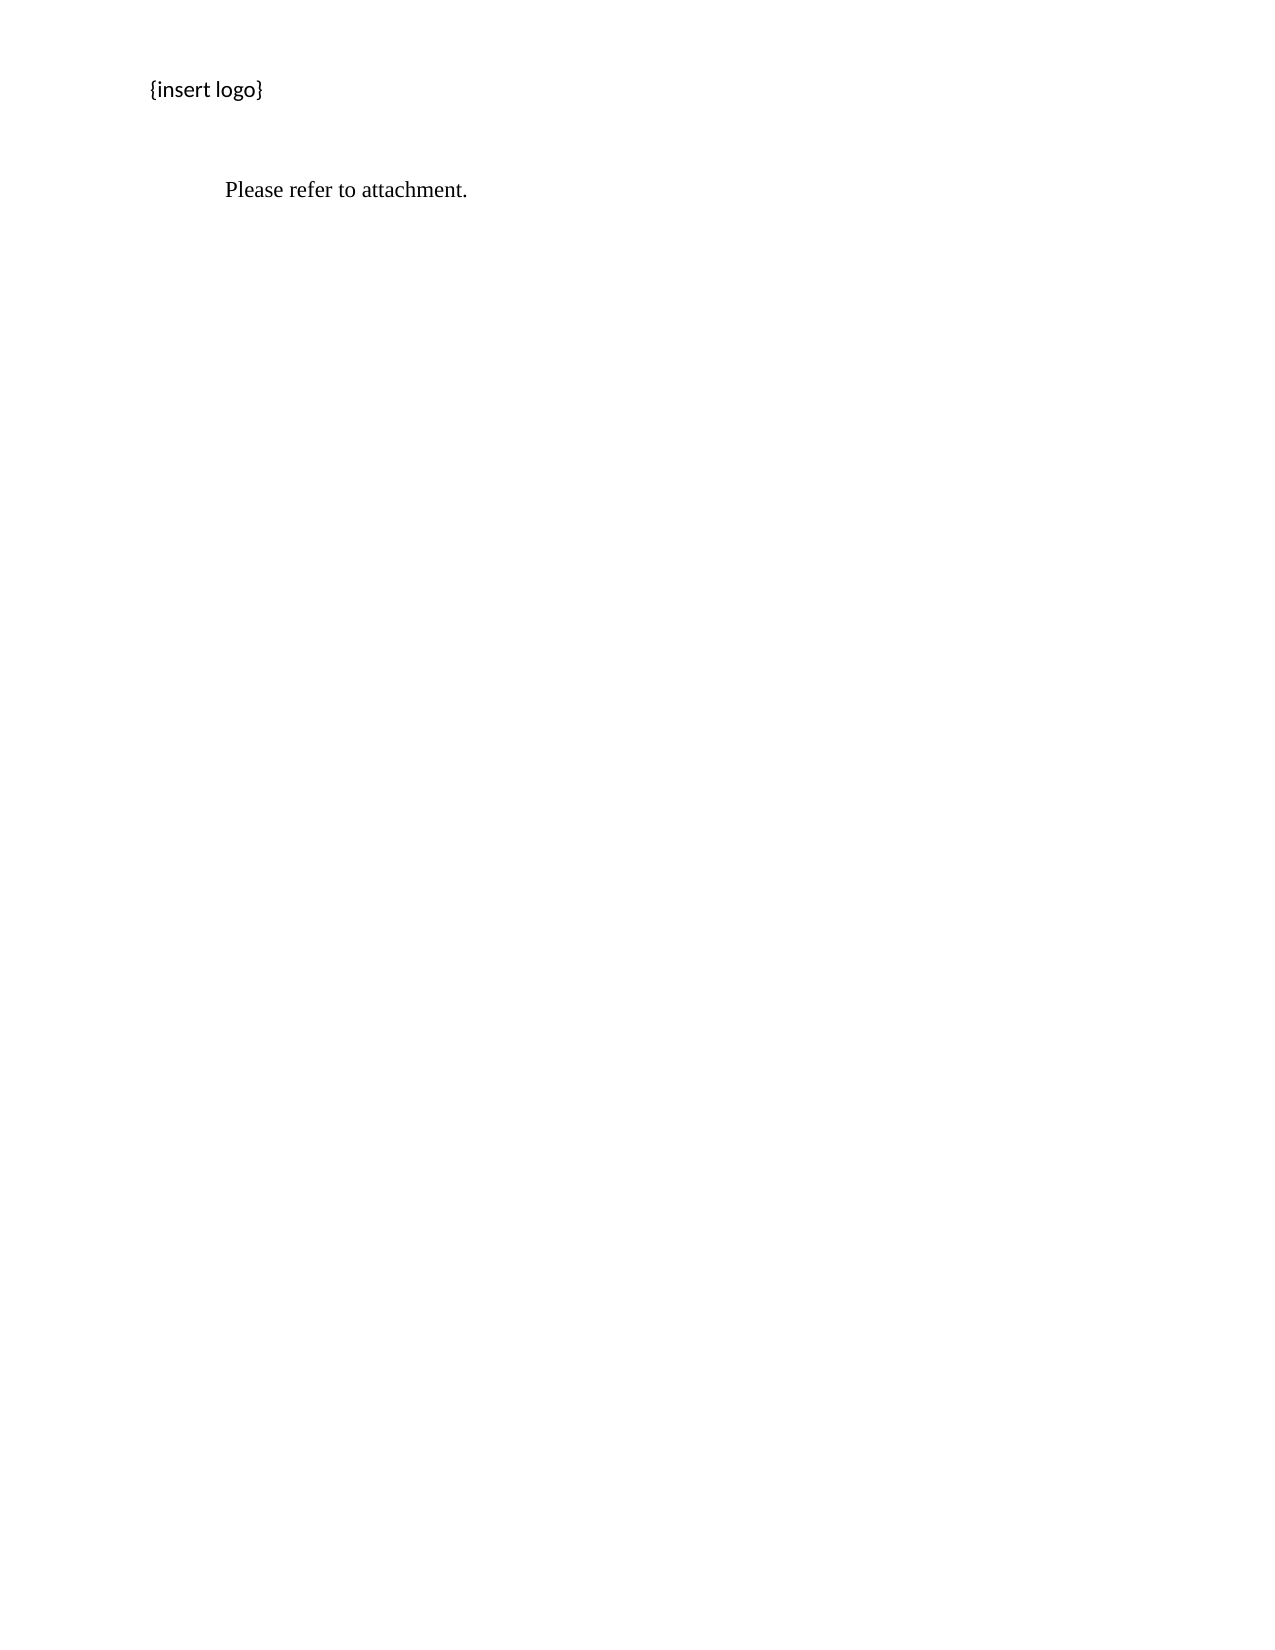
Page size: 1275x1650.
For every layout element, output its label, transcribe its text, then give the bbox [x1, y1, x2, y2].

text Please refer to attachment. [206, 176, 1125, 203]
